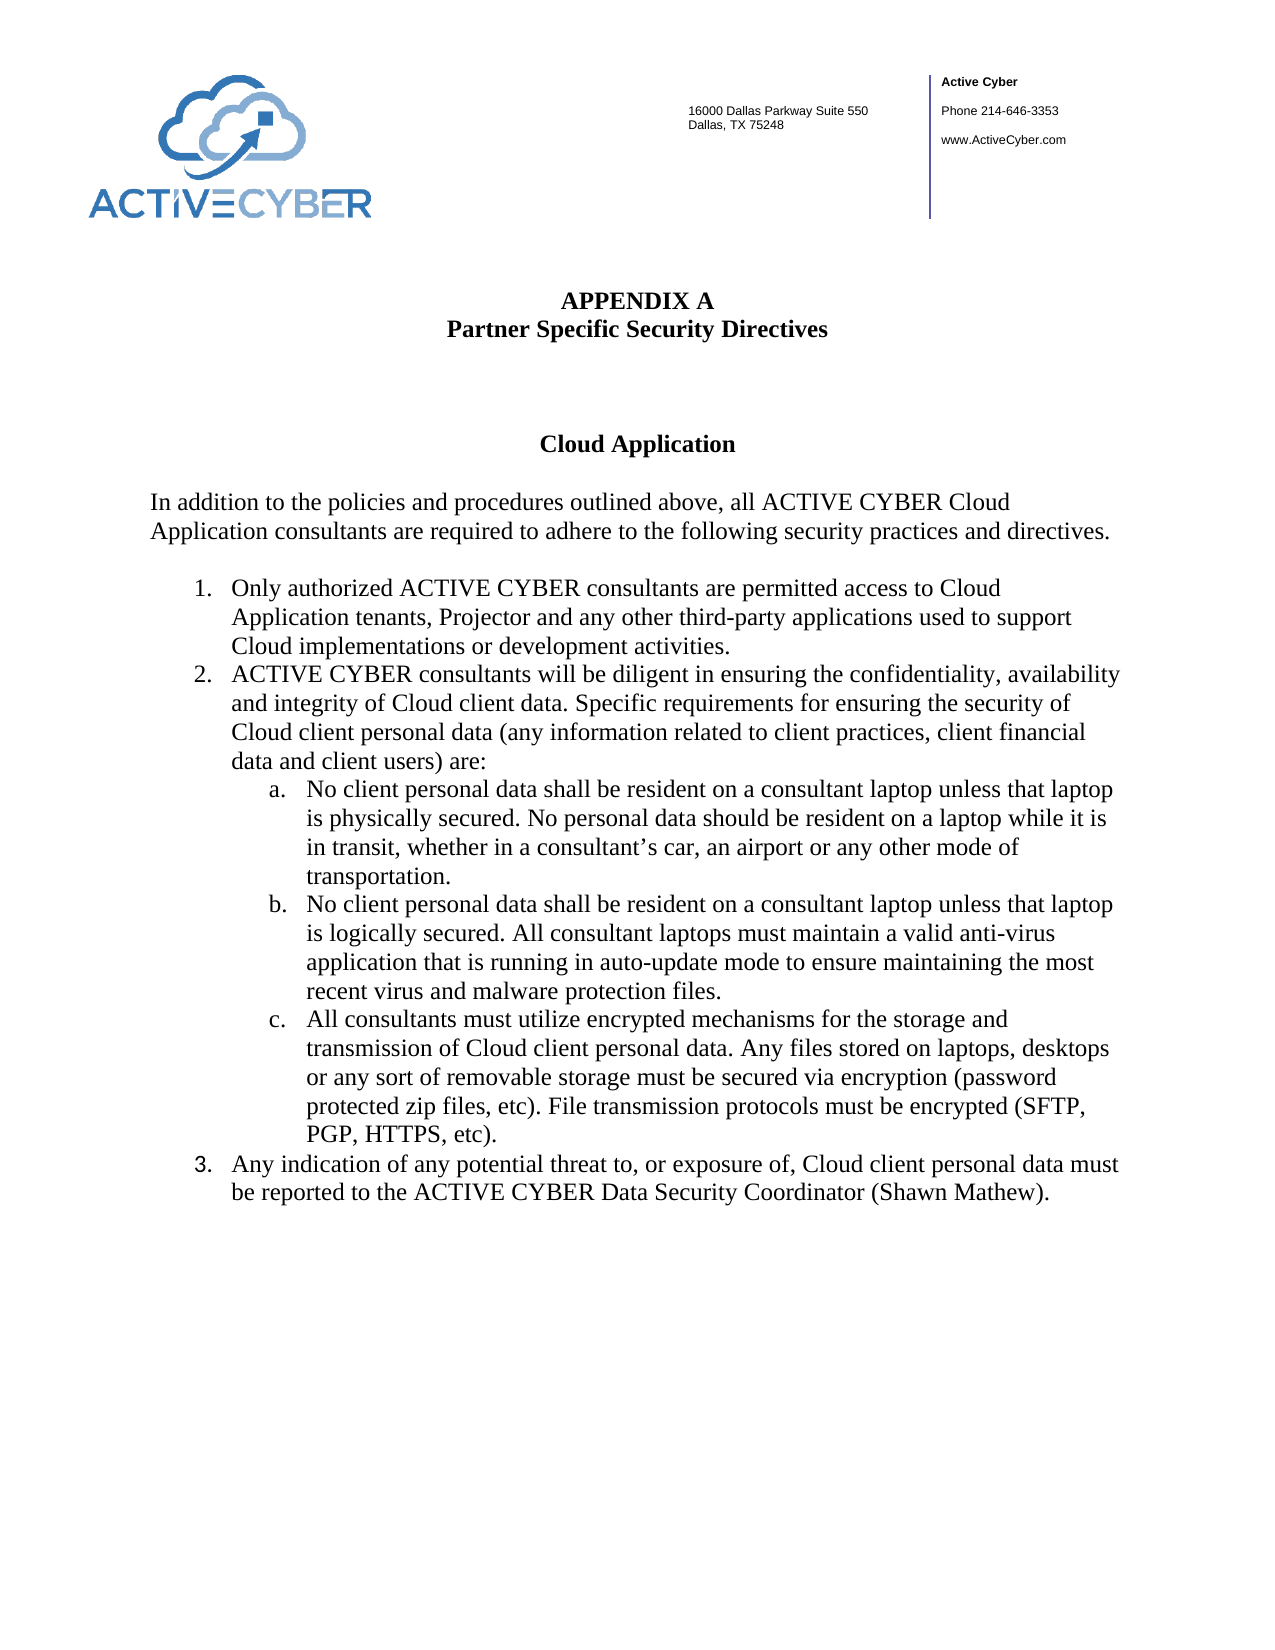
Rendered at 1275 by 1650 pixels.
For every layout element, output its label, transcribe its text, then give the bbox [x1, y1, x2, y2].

subtitle Cloud Application [321, 429, 954, 458]
text Partner Specific Security Directives [320, 314, 954, 343]
list No client personal data shall be resident on a consultant laptop unless that laptop is logically secured. All consultant laptops must maintain a valid anti-virus application that is running in auto-update mode to ensure maintaining the most recent virus and malware protection files. [269, 889, 1114, 1004]
text In addition to the policies and procedures outlined above, all ACTIVE CYBER Cloud Application consultants are required to adhere to the following security practices and directives. [150, 487, 1125, 544]
subtitle APPENDIX A [321, 286, 954, 314]
list ACTIVE CYBER consultants will be diligent in ensuring the confidentiality, availability and integrity of Cloud client data. Specific requirements for ensuring the security of Cloud client personal data (any information related to client practices, client financial data and client users) are: [194, 659, 1121, 774]
list Only authorized ACTIVE CYBER consultants are permitted access to Cloud Application tenants, Projector and any other third-party applications used to support Cloud implementations or development activities. [194, 573, 1072, 659]
list No client personal data shall be resident on a consultant laptop unless that laptop is physically secured. No personal data should be resident on a laptop while it is in transit, whether in a consultant’s car, an airport or any other mode of transportation. [269, 774, 1114, 889]
list All consultants must utilize encrypted mechanisms for the storage and transmission of Cloud client personal data. Any files stored on laptops, desktops or any sort of removable storage must be secured via encryption (password protected zip files, etc). File transmission protocols must be encrypted (SFTP, PGP, HTTPS, etc). [269, 1004, 1116, 1148]
picture [88, 75, 372, 218]
list Any indication of any potential threat to, or exposure of, Cloud client personal data must be reported to the ACTIVE CYBER Data Security Coordinator (Shawn Mathew). [194, 1149, 1119, 1206]
